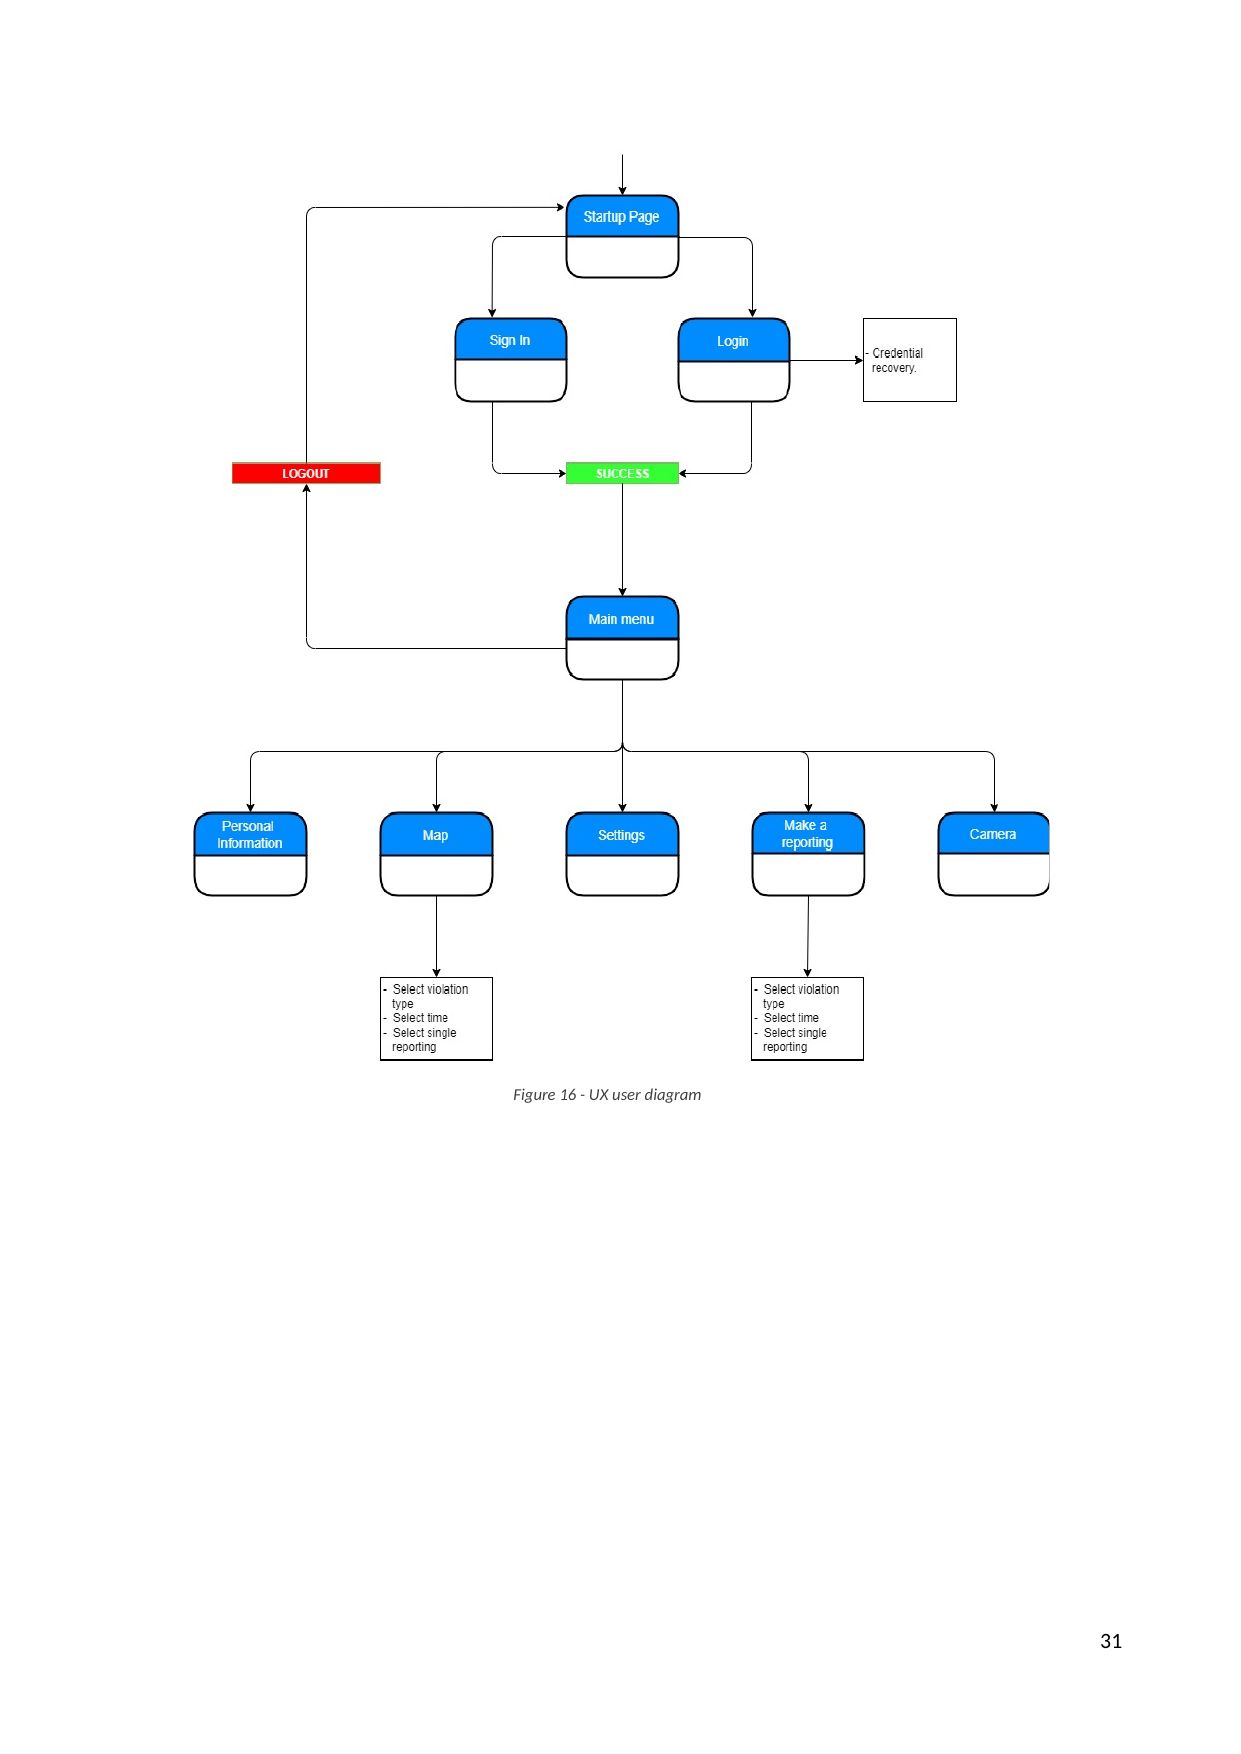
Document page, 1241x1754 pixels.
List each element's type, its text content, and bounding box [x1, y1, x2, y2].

text Figure 16 - UX user diagram [487, 1084, 1122, 1104]
picture [193, 147, 1050, 1061]
